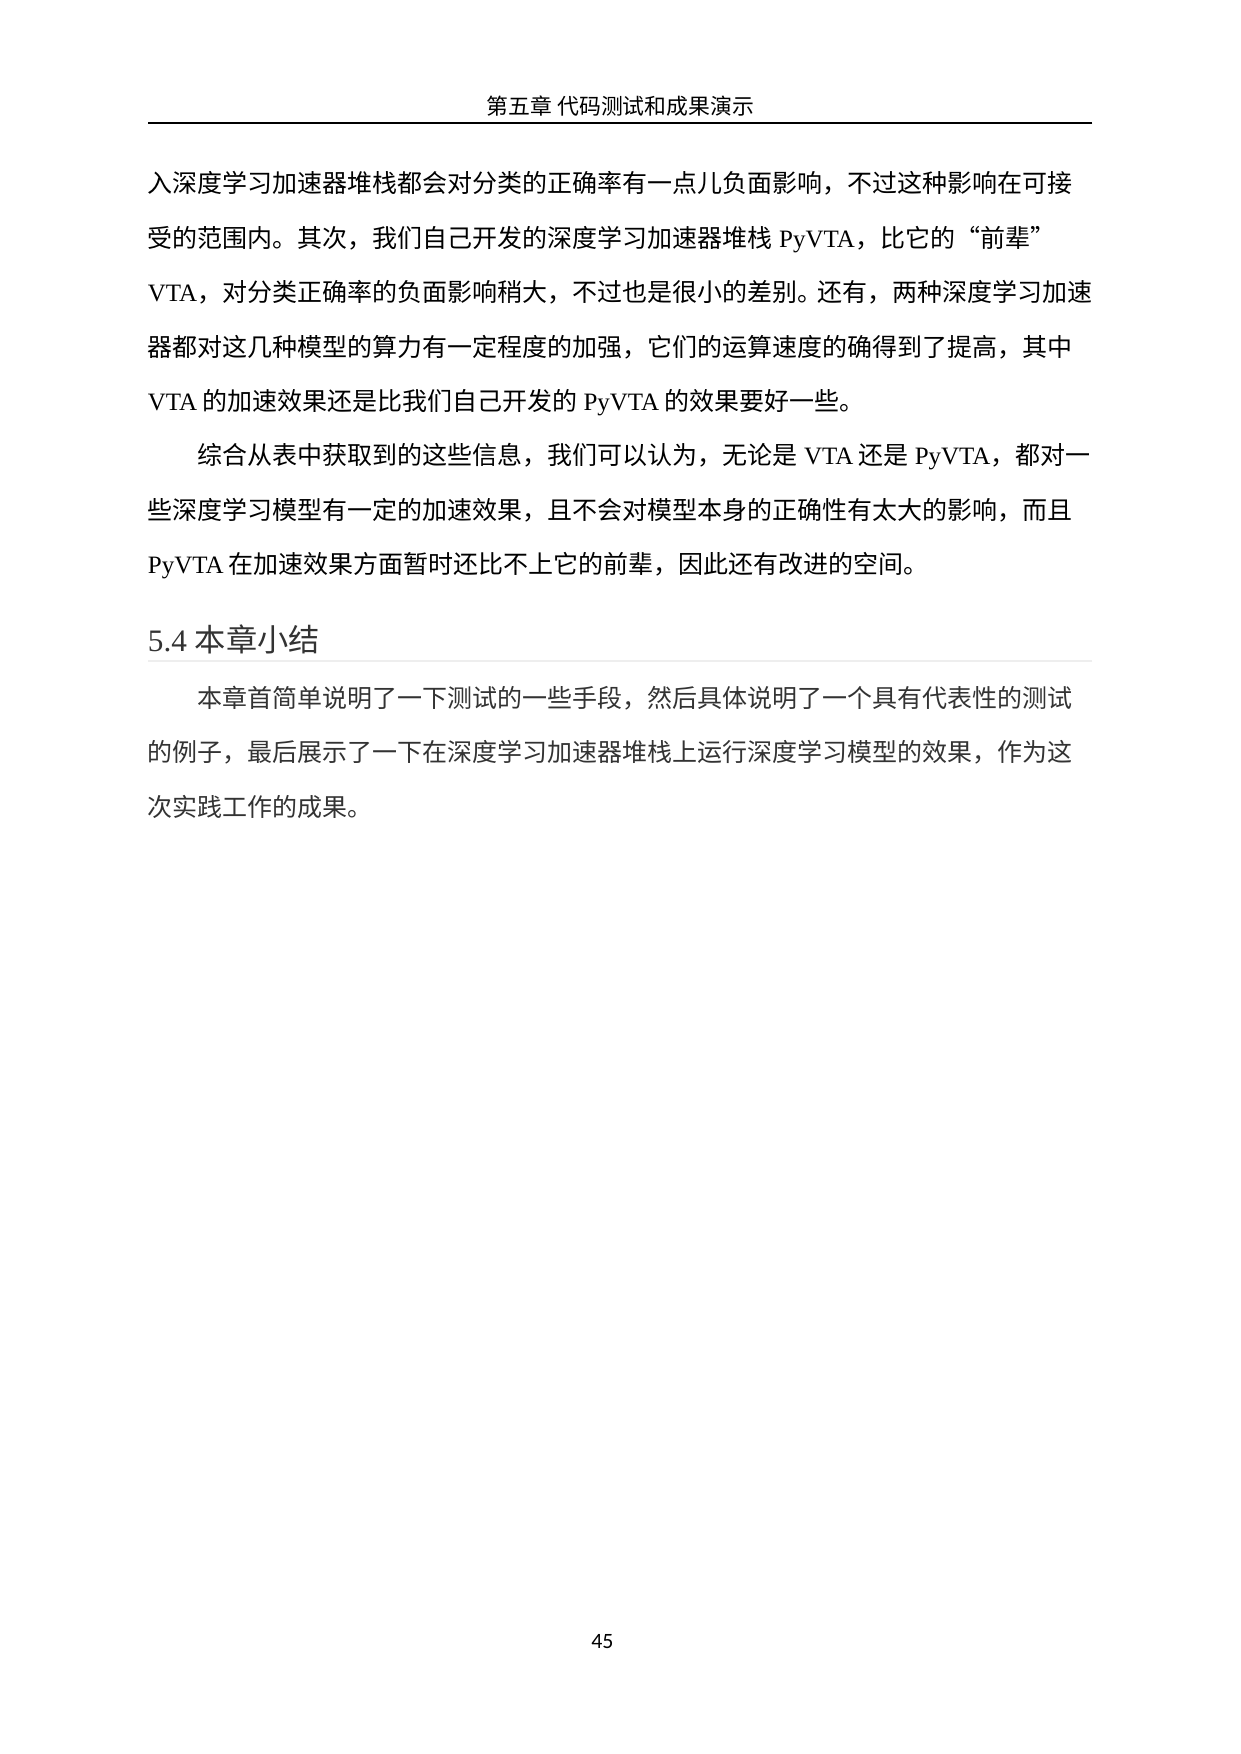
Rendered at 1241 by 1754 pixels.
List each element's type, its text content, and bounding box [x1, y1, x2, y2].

text 综合从表中获取到的这些信息，我们可以认为，无论是 VTA 还是 PyVTA，都对一些深度学习模型有一定的加速效果，且不会对模型本身的正确性有太大的影响，而且 PyVTA 在加速效果方面暂时还比不上它的前辈，因此还有改进的空间。 [148, 436, 1092, 581]
subtitle 5.4 本章小结 [148, 615, 1092, 660]
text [148, 164, 1092, 418]
text 本章首简单说明了一下测试的一些手段，然后具体说明了一个具有代表性的测试的例子，最后展示了一下在深度学习加速器堆栈上运行深度学习模型的效果，作为这次实践工作的成果。 [148, 678, 1092, 823]
